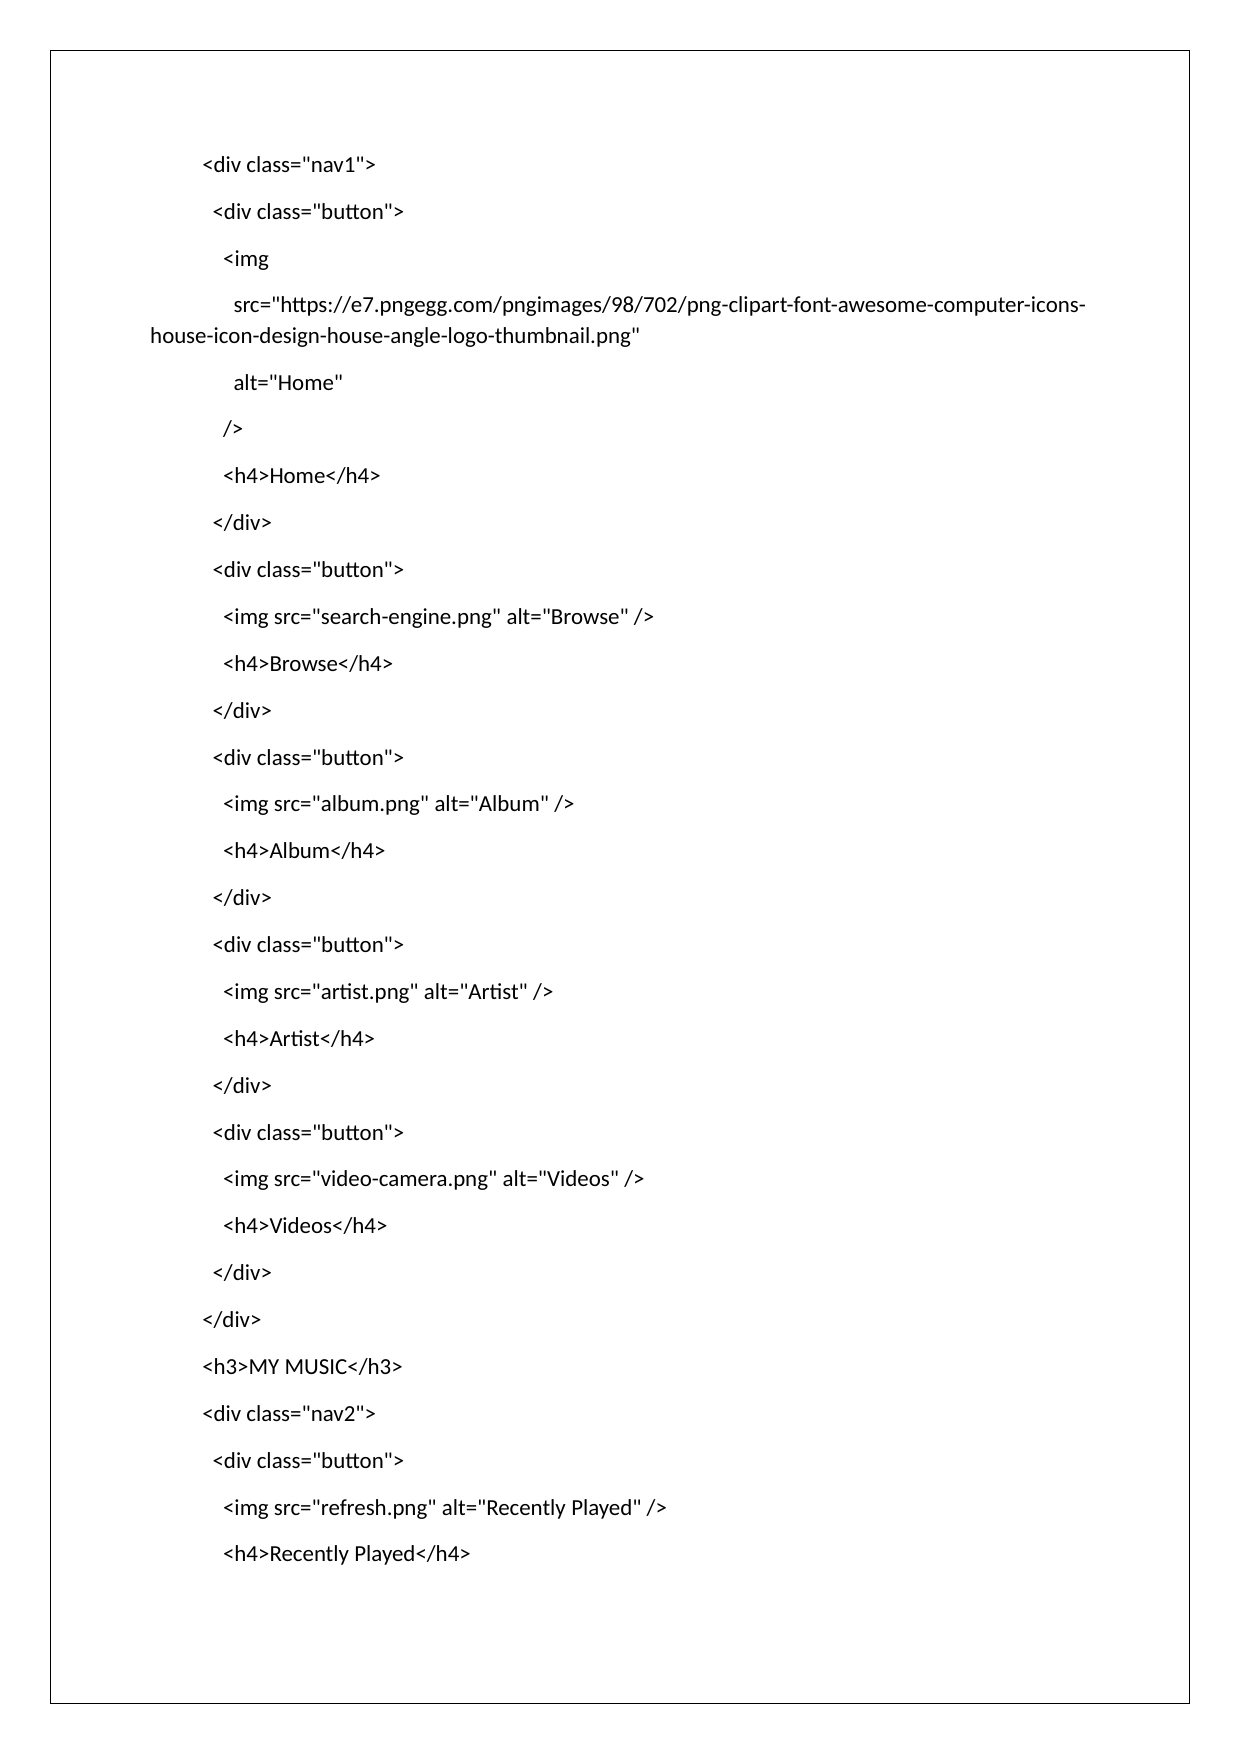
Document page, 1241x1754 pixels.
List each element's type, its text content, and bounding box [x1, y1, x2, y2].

text <div class="button"> [150, 1118, 1090, 1146]
text </div> [150, 696, 1090, 724]
text <h4>Artist</h4> [150, 1024, 1090, 1052]
text <img src="refresh.png" alt="Recently Played" /> [150, 1493, 1090, 1521]
text <div class="button"> [150, 555, 1090, 583]
text <h4>Videos</h4> [150, 1211, 1090, 1239]
text <h4>Home</h4> [150, 461, 1090, 489]
text <div class="button"> [150, 743, 1090, 771]
text <img [150, 244, 1090, 272]
text <div class="nav1"> [150, 150, 1090, 178]
text alt="Home" [150, 368, 1090, 396]
text <h4>Recently Played</h4> [150, 1539, 1090, 1568]
text <img src="search-engine.png" alt="Browse" /> [150, 602, 1090, 630]
text <div class="button"> [150, 197, 1090, 225]
text </div> [150, 883, 1090, 911]
text </div> [150, 1258, 1090, 1286]
text <h4>Browse</h4> [150, 649, 1090, 677]
text <img src="artist.png" alt="Artist" /> [150, 977, 1090, 1005]
text <div class="button"> [150, 1446, 1090, 1474]
text <div class="nav2"> [150, 1399, 1090, 1427]
text <h3>MY MUSIC</h3> [150, 1352, 1090, 1380]
text <h4>Album</h4> [150, 836, 1090, 864]
text </div> [150, 1305, 1090, 1333]
text </div> [150, 1071, 1090, 1099]
text <div class="button"> [150, 930, 1090, 958]
text <img src="video-camera.png" alt="Videos" /> [150, 1164, 1090, 1193]
text /> [150, 414, 1090, 443]
text <img src="album.png" alt="Album" /> [150, 789, 1090, 818]
text src="https://e7.pngegg.com/pngimages/98/702/png-clipart-font-awesome-computer-icons-house-icon-design-house-angle-logo-thumbnail.png" [150, 291, 1090, 349]
text </div> [150, 508, 1090, 536]
